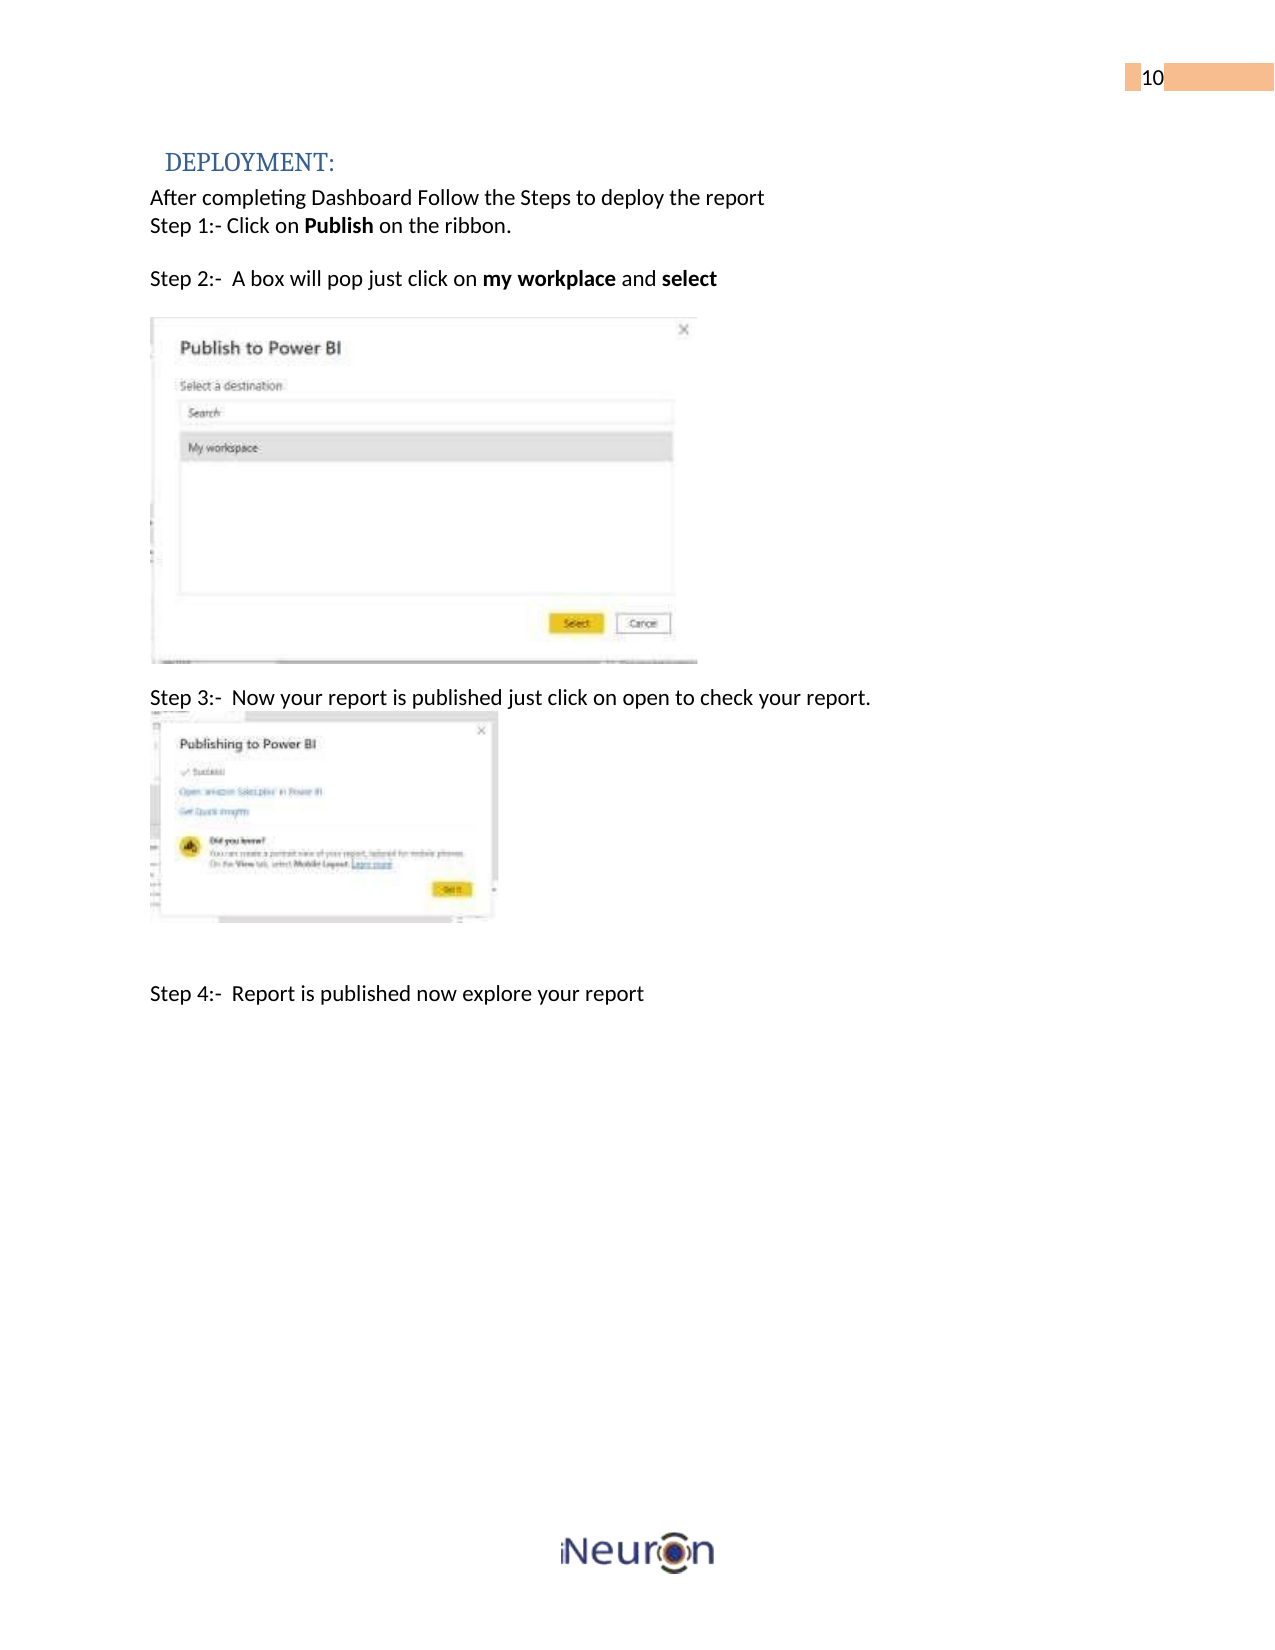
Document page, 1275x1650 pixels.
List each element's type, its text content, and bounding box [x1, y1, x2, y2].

text Step 4:- Report is published now explore your report [150, 979, 1150, 1007]
picture [561, 1531, 714, 1574]
picture [150, 711, 499, 923]
text After completing Dashboard Follow the Steps to deploy the report Step 1:- Click on Publish on the ribbon. [150, 183, 768, 239]
text Step 2:- A box will pop just click on my workplace and select [150, 264, 1150, 292]
picture [150, 317, 698, 664]
subtitle DEPLOYMENT: [127, 147, 1150, 178]
